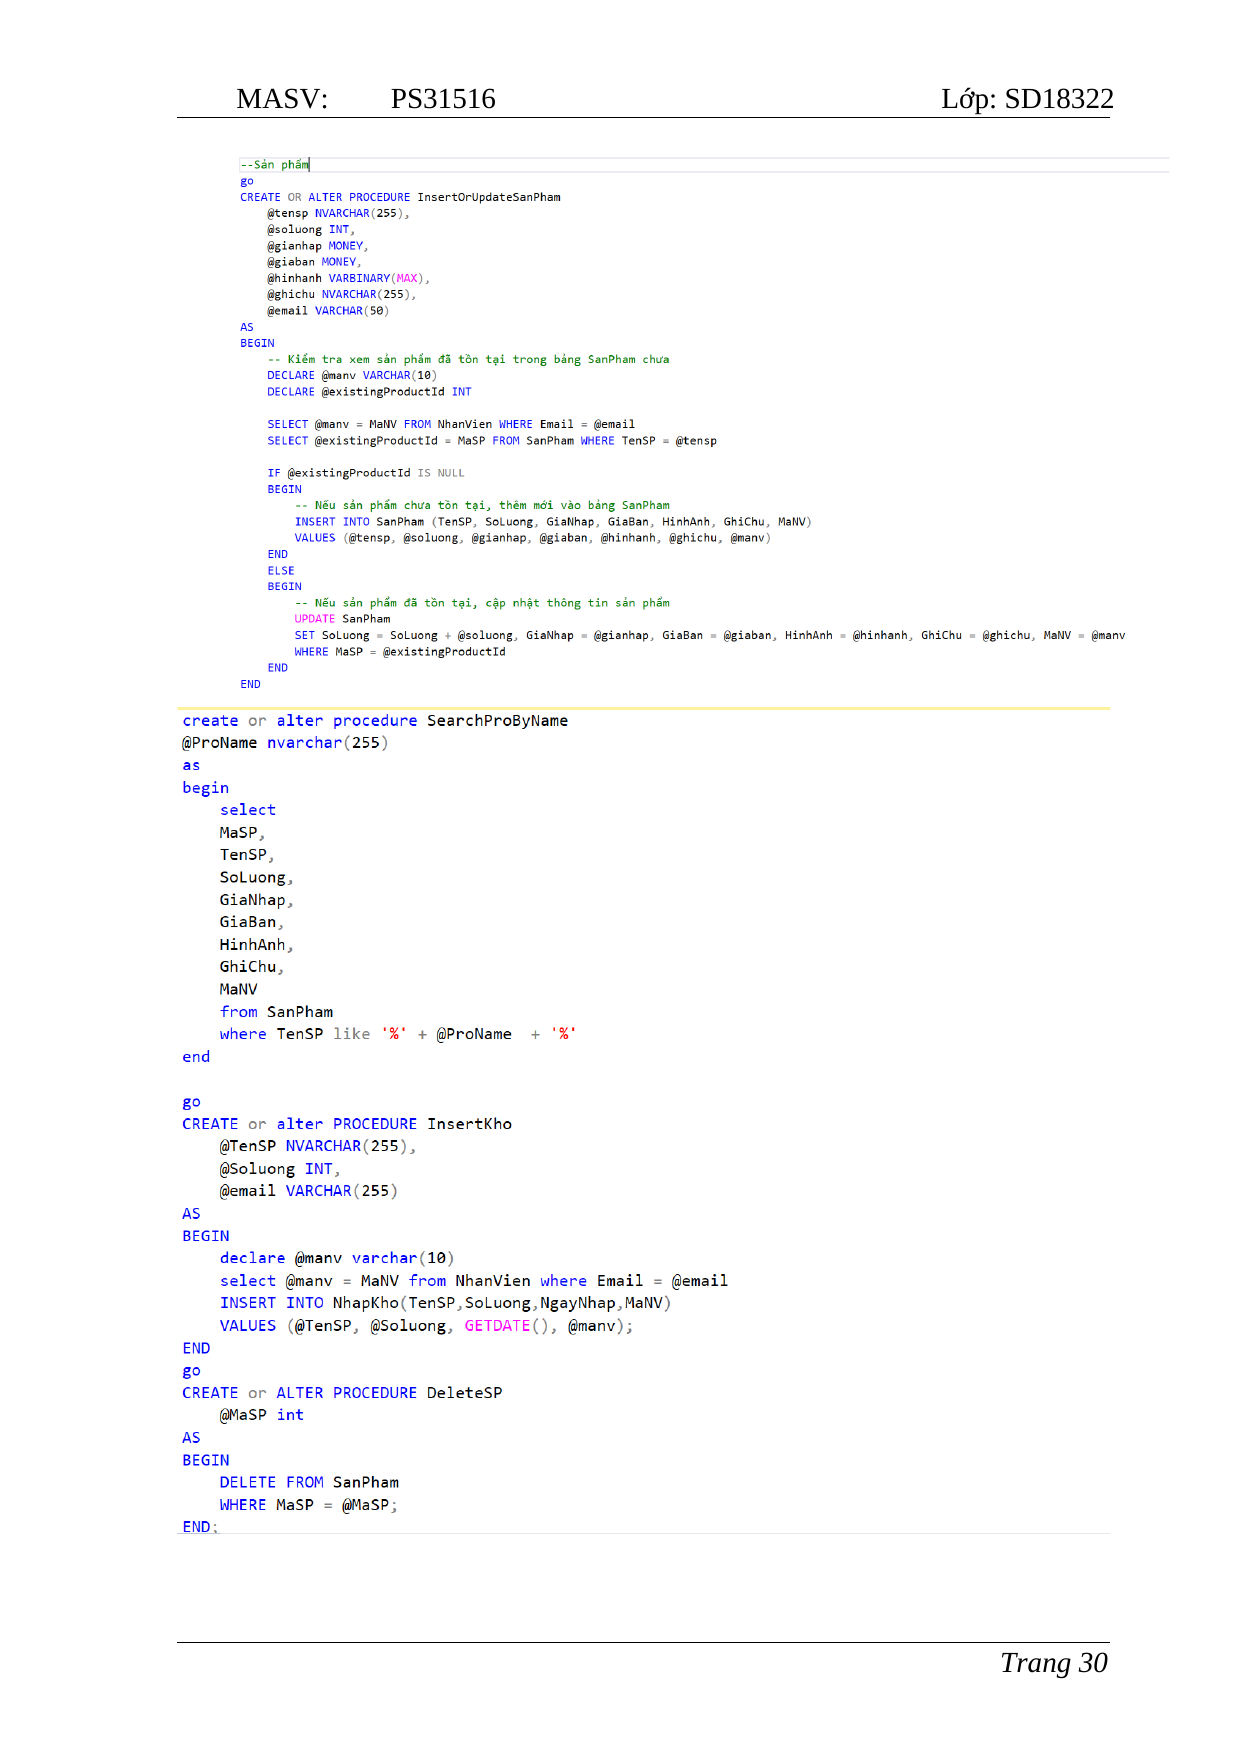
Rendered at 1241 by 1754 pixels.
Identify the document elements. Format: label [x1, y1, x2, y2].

picture [177, 707, 1111, 1534]
picture [236, 147, 1170, 703]
